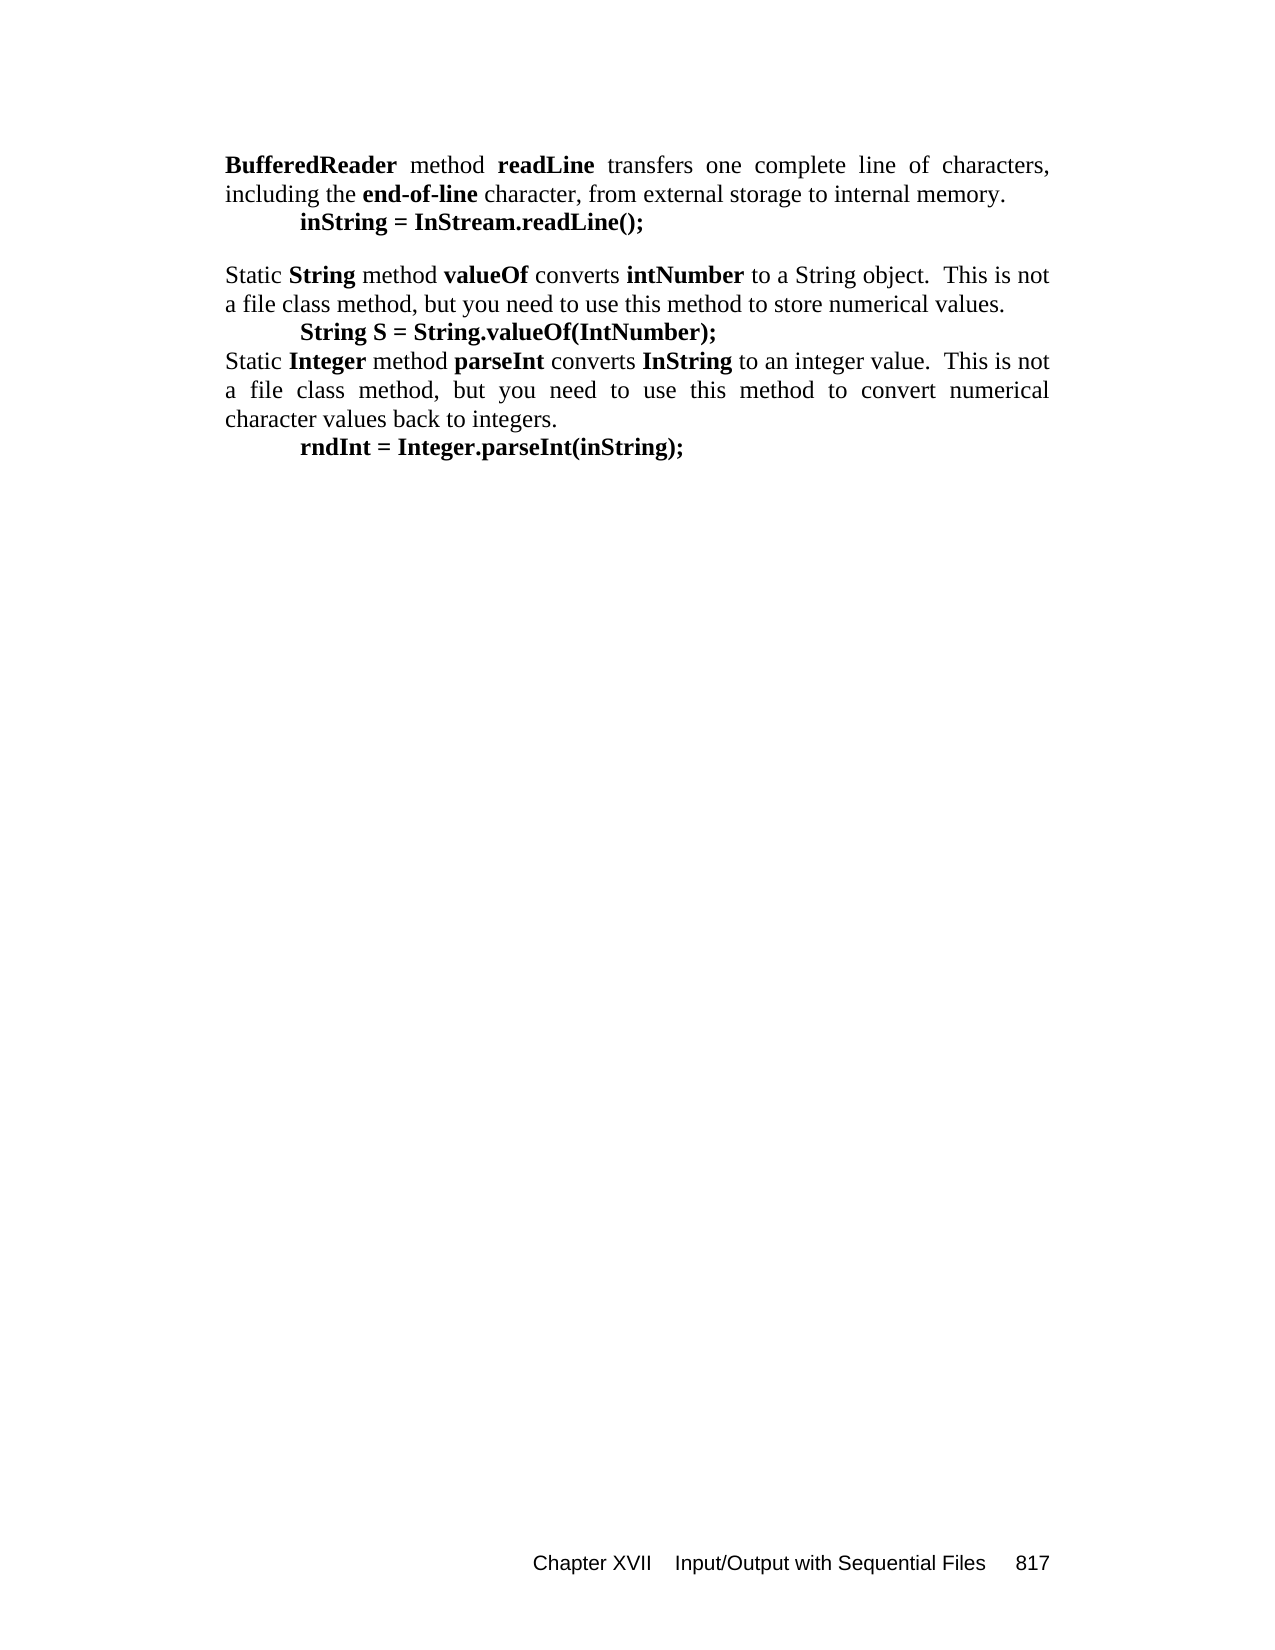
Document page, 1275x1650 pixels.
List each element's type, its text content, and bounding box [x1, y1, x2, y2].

text rndInt = Integer.parseInt(inString); [225, 432, 1050, 461]
text Static Integer method parseInt converts InString to an integer value. This is not a file class method, but you need to use this method to convert numerical character values back to integers. [225, 346, 1050, 432]
text BufferedReader method readLine transfers one complete line of characters, including the end-of-line character, from external storage to internal memory. [225, 150, 1050, 207]
text String S = String.valueOf(IntNumber); [225, 317, 1050, 346]
text inString = InStream.readLine(); [225, 207, 1050, 236]
text Static String method valueOf converts intNumber to a String object. This is not a file class method, but you need to use this method to store numerical values. [225, 260, 1050, 317]
